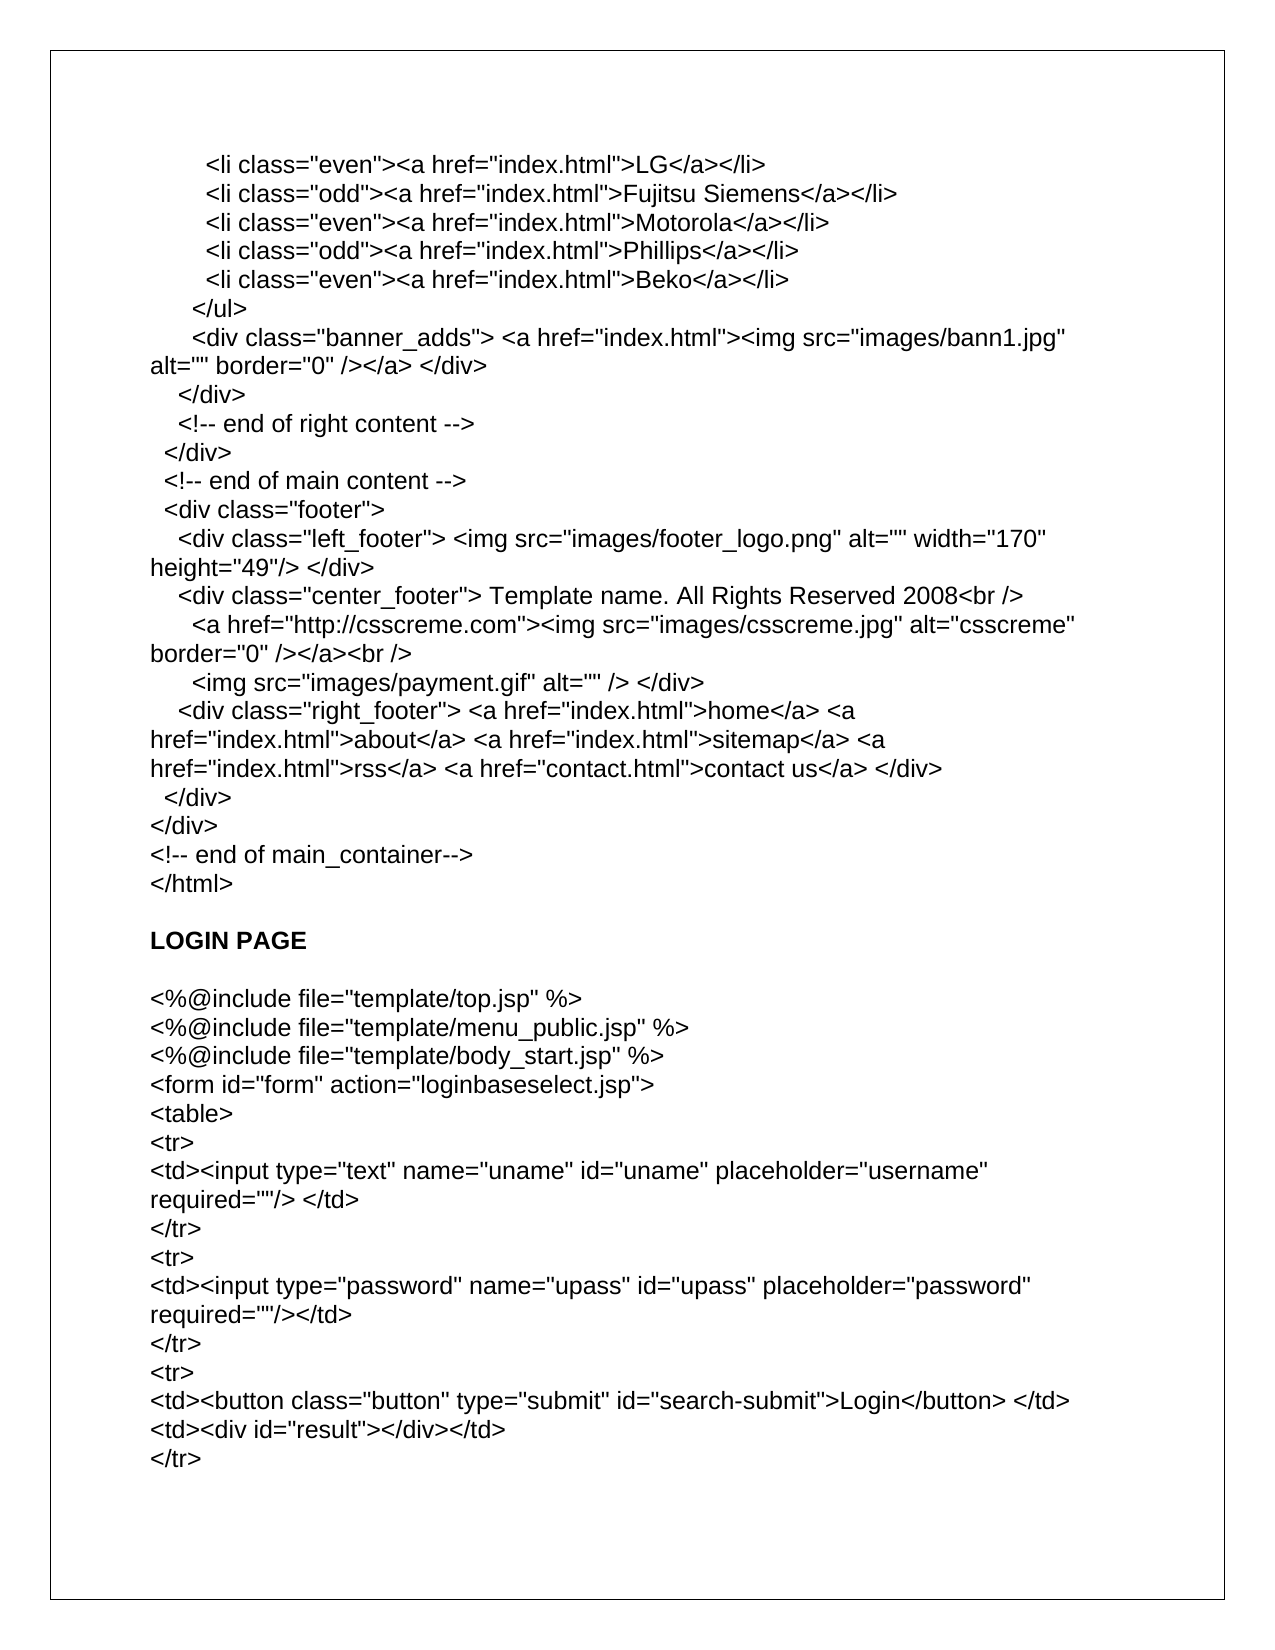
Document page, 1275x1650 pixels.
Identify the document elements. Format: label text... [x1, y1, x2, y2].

text <%@include file="template/top.jsp" %> [150, 984, 1125, 1012]
text <td><input type="text" name="uname" id="uname" placeholder="username" required=""/> </td> [150, 1156, 1125, 1214]
text <li class="odd"><a href="index.html">Fujitsu Siemens</a></li> [150, 179, 1125, 207]
text <!-- end of main_container--> [150, 840, 1125, 869]
text </div> [150, 437, 1125, 466]
text <tr> [150, 1242, 1125, 1271]
text <!-- end of right content --> [150, 409, 1125, 437]
text <%@include file="template/menu_public.jsp" %> [150, 1012, 1125, 1041]
text <li class="even"><a href="index.html">Beko</a></li> [150, 265, 1125, 294]
text <td><button class="button" type="submit" id="search-submit">Login</button> </td> [150, 1386, 1125, 1415]
text </div> [150, 782, 1125, 811]
text <li class="even"><a href="index.html">LG</a></li> [150, 150, 1125, 179]
text <li class="odd"><a href="index.html">Phillips</a></li> [150, 236, 1125, 265]
text </div> [150, 811, 1125, 840]
text <table> [150, 1099, 1125, 1127]
text <tr> [150, 1127, 1125, 1156]
text </ul> [150, 294, 1125, 322]
text <!-- end of main content --> [150, 466, 1125, 495]
text <div class="right_footer"> <a href="index.html">home</a> <a href="index.html">about</a> <a href="index.html">sitemap</a> <a href="index.html">rss</a> <a href="contact.html">contact us</a> </div> [150, 696, 1125, 782]
text <%@include file="template/body_start.jsp" %> [150, 1041, 1125, 1070]
text <form id="form" action="loginbaseselect.jsp"> [150, 1070, 1125, 1099]
text <td><input type="password" name="upass" id="upass" placeholder="password" required=""/></td> [150, 1271, 1125, 1329]
text </html> [150, 869, 1125, 897]
text </div> [150, 380, 1125, 409]
text <tr> [150, 1357, 1125, 1386]
text <a href="http://csscreme.com"><img src="images/csscreme.jpg" alt="csscreme" border="0" /></a><br /> [150, 610, 1125, 667]
text <img src="images/payment.gif" alt="" /> </div> [150, 667, 1125, 696]
text </tr> [150, 1444, 1125, 1472]
text </tr> [150, 1329, 1125, 1357]
text <div class="banner_adds"> <a href="index.html"><img src="images/bann1.jpg" alt="" border="0" /></a> </div> [150, 322, 1125, 380]
text <div class="left_footer"> <img src="images/footer_logo.png" alt="" width="170" height="49"/> </div> [150, 524, 1125, 581]
text <li class="even"><a href="index.html">Motorola</a></li> [150, 207, 1125, 236]
text <td><div id="result"></div></td> [150, 1415, 1125, 1444]
text LOGIN PAGE [150, 926, 1125, 955]
text <div class="footer"> [150, 495, 1125, 524]
text </tr> [150, 1214, 1125, 1242]
text <div class="center_footer"> Template name. All Rights Reserved 2008<br /> [150, 581, 1125, 610]
